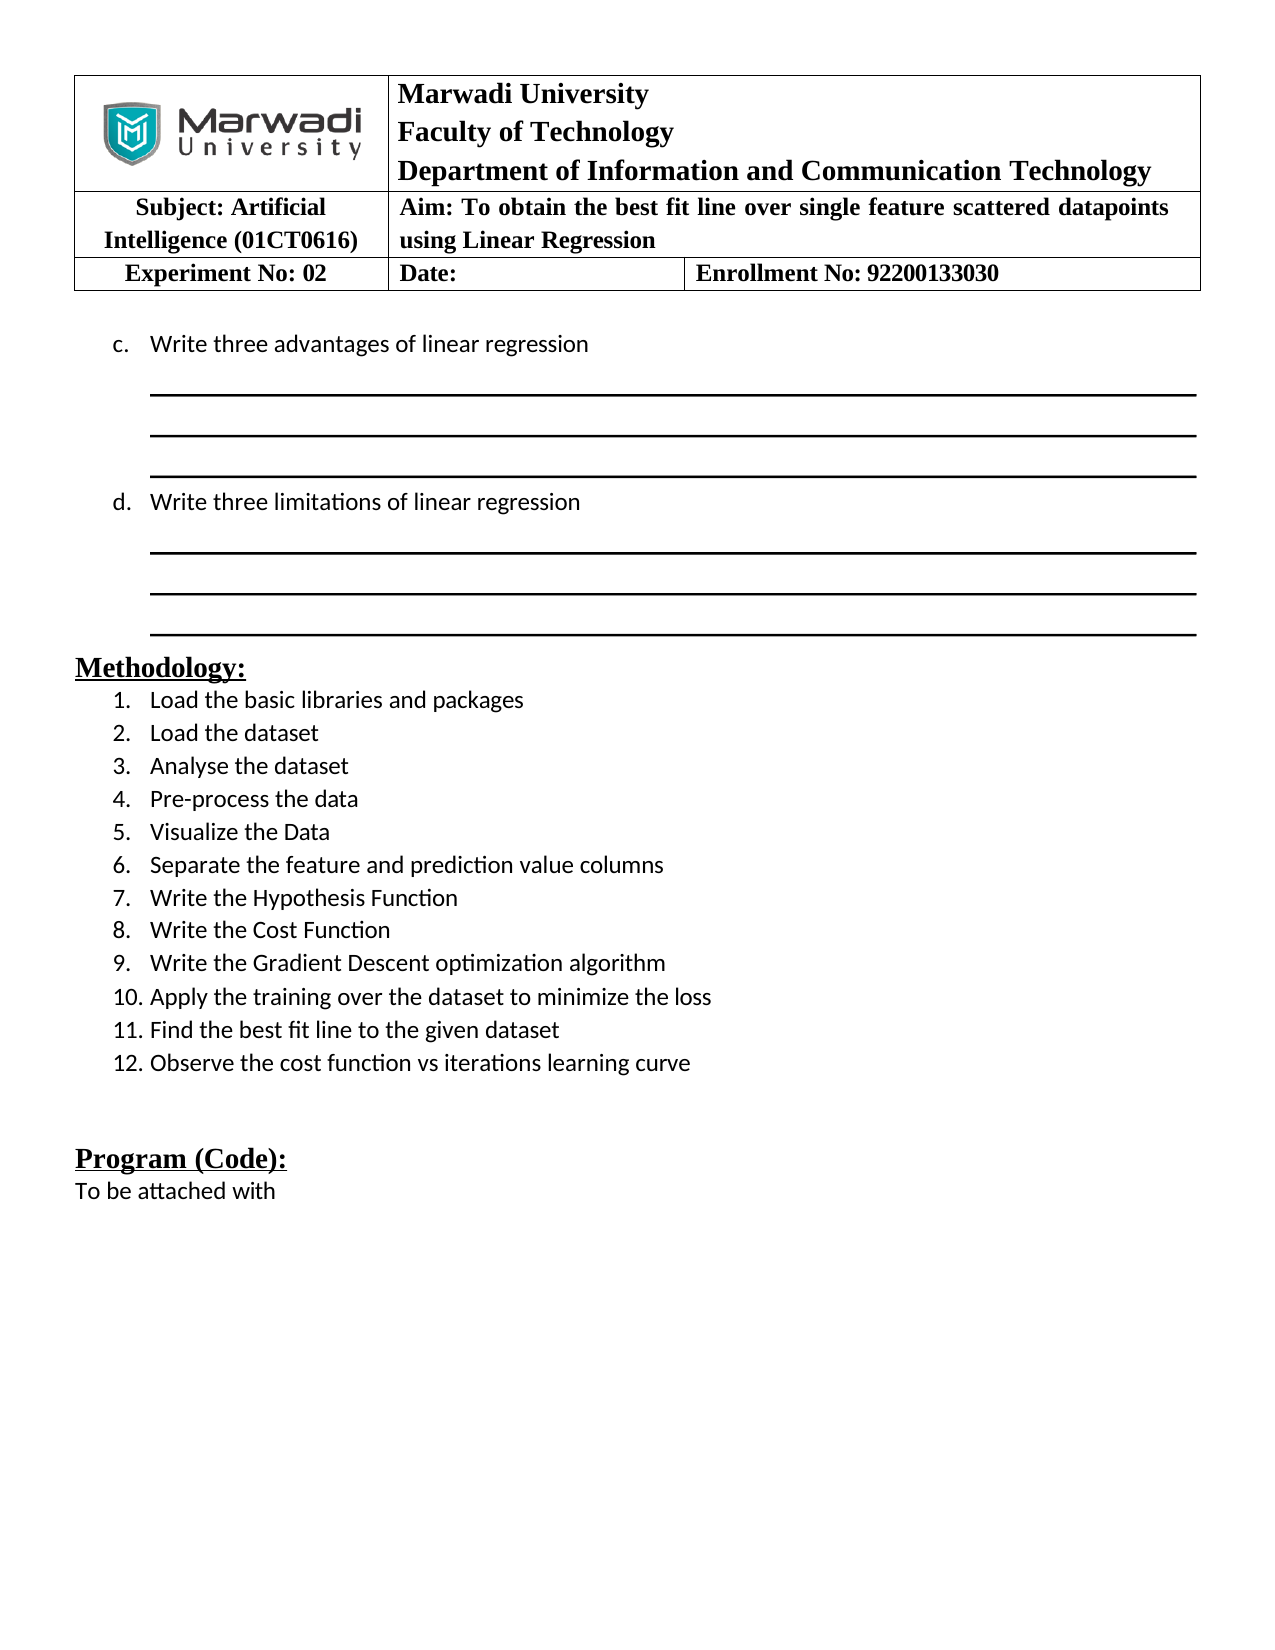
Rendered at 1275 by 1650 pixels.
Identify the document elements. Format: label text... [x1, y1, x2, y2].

text To be attached with [75, 1175, 1237, 1205]
list Find the best fit line to the given dataset [112, 1014, 1237, 1044]
list Load the basic libraries and packages [112, 684, 1237, 714]
list Pre-process the data [112, 783, 1237, 813]
list Separate the feature and prediction value columns [112, 849, 1237, 879]
subtitle Program (Code): [75, 1141, 1237, 1175]
list Observe the cost function vs iterations learning curve [112, 1047, 1237, 1077]
list Write three advantages of linear regression [112, 328, 1237, 358]
picture [103, 102, 361, 166]
subtitle Methodology: [75, 651, 1237, 684]
list Write the Gradient Descent optimization algorithm [112, 947, 1237, 978]
list Analyse the dataset [112, 750, 1237, 781]
list Write the Hypothesis Function [112, 882, 1237, 912]
list Write the Cost Function [112, 914, 1237, 945]
list Apply the training over the dataset to minimize the loss [112, 981, 1237, 1011]
list Visualize the Data [112, 816, 1237, 846]
list Write three limitations of linear regression [112, 472, 1237, 516]
list Load the dataset [112, 717, 1237, 747]
